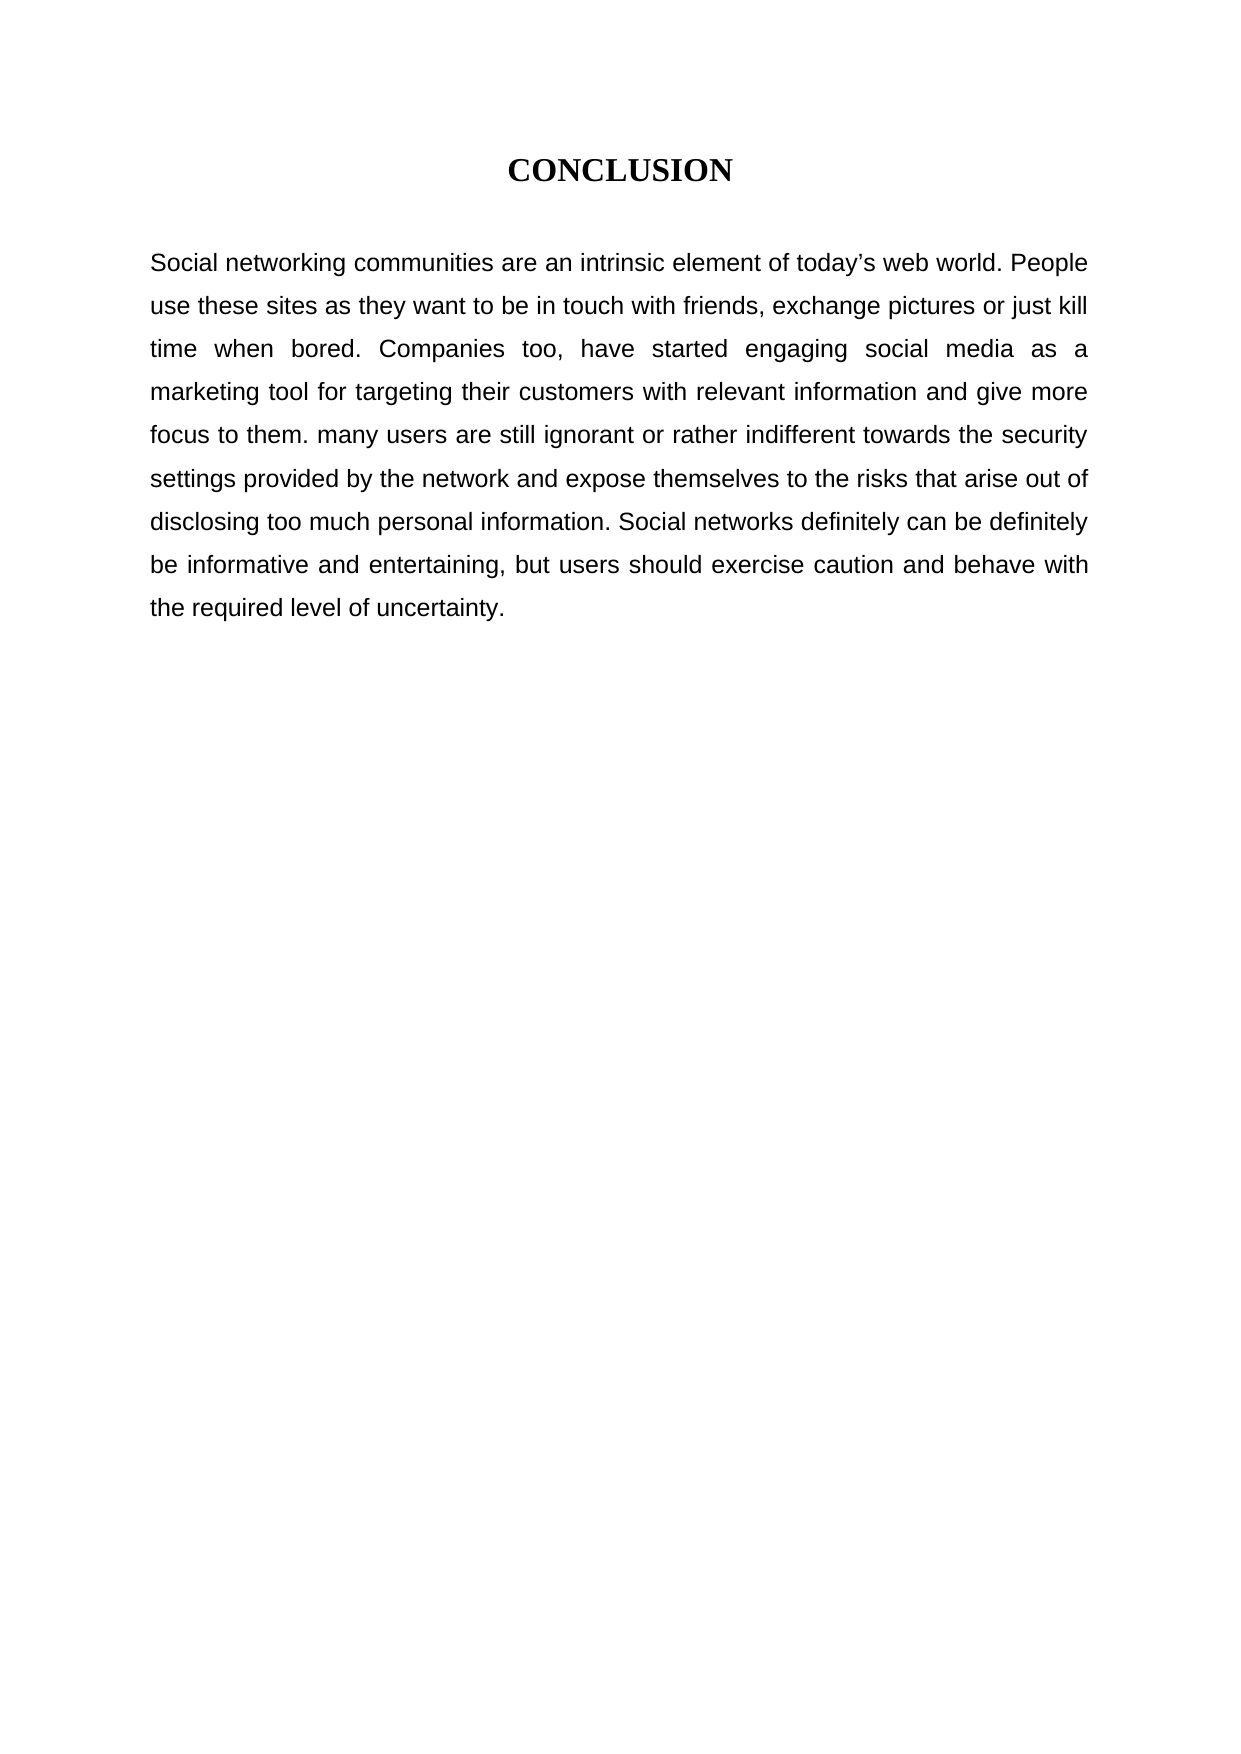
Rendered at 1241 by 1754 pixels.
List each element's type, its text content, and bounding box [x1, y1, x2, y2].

text Social networking communities are an intrinsic element of today’s web world. People use these sites as they want to be in touch with friends, exchange pictures or just kill time when bored. Companies too, have started engaging social media as a marketing tool for targeting their customers with relevant information and give more focus to them. many users are still ignorant or rather indifferent towards the security settings provided by the network and expose themselves to the risks that arise out of disclosing too much personal information. Social networks definitely can be definitely be informative and entertaining, but users should exercise caution and behave with the required level of uncertainty. [150, 248, 1090, 622]
subtitle CONCLUSION [150, 150, 1090, 188]
